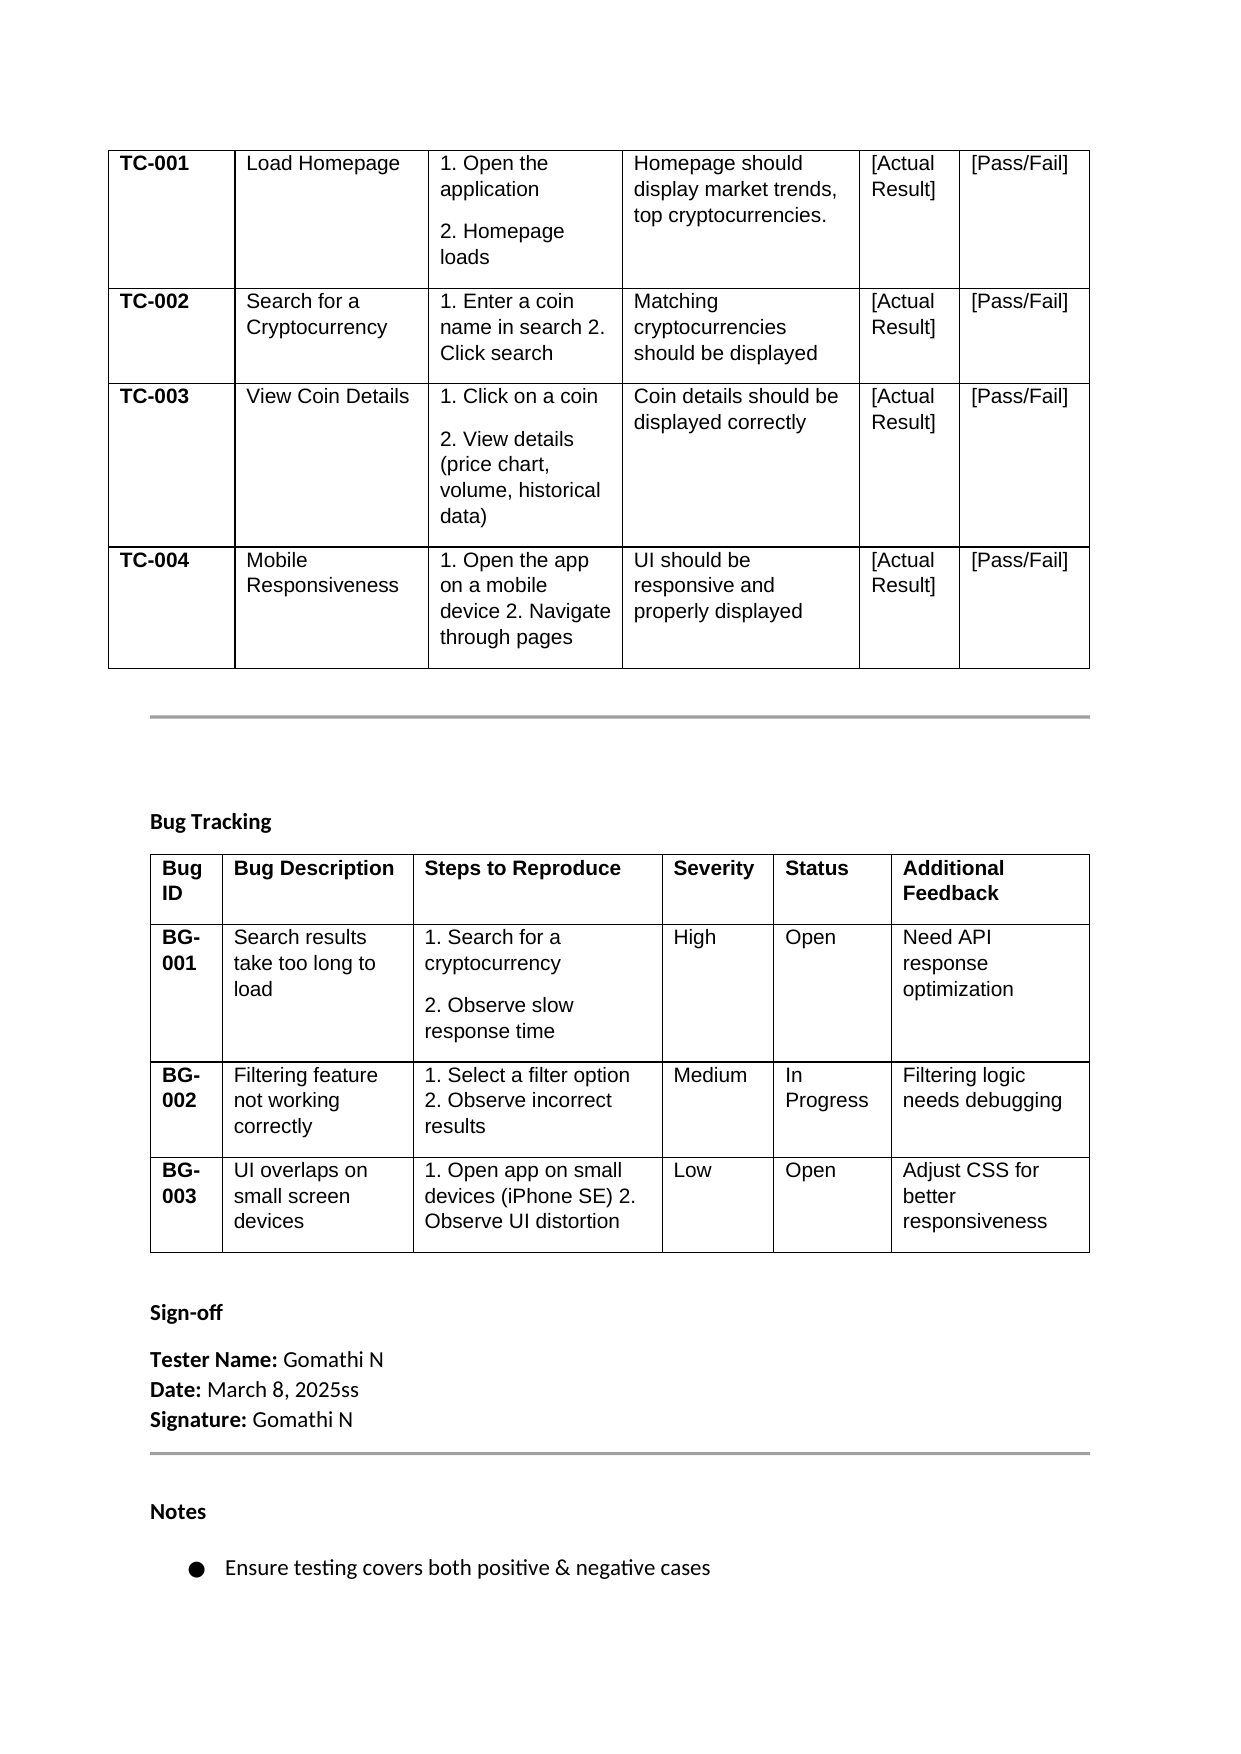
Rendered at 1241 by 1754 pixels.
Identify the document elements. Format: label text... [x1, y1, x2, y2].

table_cell [Actual Result] [860, 548, 959, 667]
table_header Status [774, 855, 891, 924]
table_cell UI should be responsive and properly displayed [623, 548, 859, 667]
table_cell High [663, 925, 773, 1061]
table_cell [Pass/Fail] [960, 384, 1089, 546]
table_cell [Actual Result] [860, 289, 959, 383]
table_cell TC-002 [109, 289, 234, 383]
list Ensure testing covers both positive & negative cases [187, 1544, 1090, 1587]
table_cell Need API response optimization [892, 925, 1089, 1061]
table_cell Filtering logic needs debugging [892, 1063, 1089, 1157]
table_cell [Actual Result] [860, 384, 959, 546]
table_cell [Pass/Fail] [960, 151, 1089, 288]
table_cell [Pass/Fail] [960, 289, 1089, 383]
table_cell Low [663, 1158, 773, 1252]
table_cell 1. Open app on small devices (iPhone SE) 2. Observe UI distortion [414, 1158, 662, 1252]
table_cell Search results take too long to load [223, 925, 413, 1061]
table_cell Adjust CSS for better responsiveness [892, 1158, 1089, 1252]
table_header Additional Feedback [892, 855, 1089, 924]
table_cell Open [774, 925, 891, 1061]
table_cell UI overlaps on small screen devices [223, 1158, 413, 1252]
table_cell View Coin Details [236, 384, 428, 546]
table_header Bug ID [151, 855, 222, 924]
text Tester Name: Gomathi N Date: March 8, 2025ss Signature: Gomathi N [150, 1345, 1090, 1433]
table_cell In Progress [774, 1063, 891, 1157]
table_cell Coin details should be displayed correctly [623, 384, 859, 546]
table_cell Mobile Responsiveness [236, 548, 428, 667]
table_cell Matching cryptocurrencies should be displayed [623, 289, 859, 383]
table_cell Load Homepage [236, 151, 428, 288]
table_cell Search for a Cryptocurrency [236, 289, 428, 383]
table_cell 1. Click on a coin 2. View details (price chart, volume, historical data) [429, 384, 622, 546]
table_cell Open [774, 1158, 891, 1252]
table_cell Homepage should display market trends, top cryptocurrencies. [623, 151, 859, 288]
text Bug Tracking [150, 807, 1090, 835]
table_cell 1. Open the application 2. Homepage loads [429, 151, 622, 288]
table_cell Medium [663, 1063, 773, 1157]
text Notes [150, 1497, 1090, 1525]
table_cell 1. Open the app on a mobile device 2. Navigate through pages [429, 548, 622, 667]
table_cell BG-003 [151, 1158, 222, 1252]
table_cell TC-004 [109, 548, 234, 667]
table_cell Filtering feature not working correctly [223, 1063, 413, 1157]
table_cell 1. Enter a coin name in search 2. Click search [429, 289, 622, 383]
table_cell TC-001 [109, 151, 234, 288]
table_cell BG-001 [151, 925, 222, 1061]
table_cell 1. Search for a cryptocurrency 2. Observe slow response time [414, 925, 662, 1061]
table_cell BG-002 [151, 1063, 222, 1157]
table_header Bug Description [223, 855, 413, 924]
table_cell [Pass/Fail] [960, 548, 1089, 667]
text Sign-off [150, 1298, 1090, 1326]
table_cell TC-003 [109, 384, 234, 546]
table_cell 1. Select a filter option 2. Observe incorrect results [414, 1063, 662, 1157]
table_header Severity [663, 855, 773, 924]
table_header Steps to Reproduce [414, 855, 662, 924]
table_cell [Actual Result] [860, 151, 959, 288]
